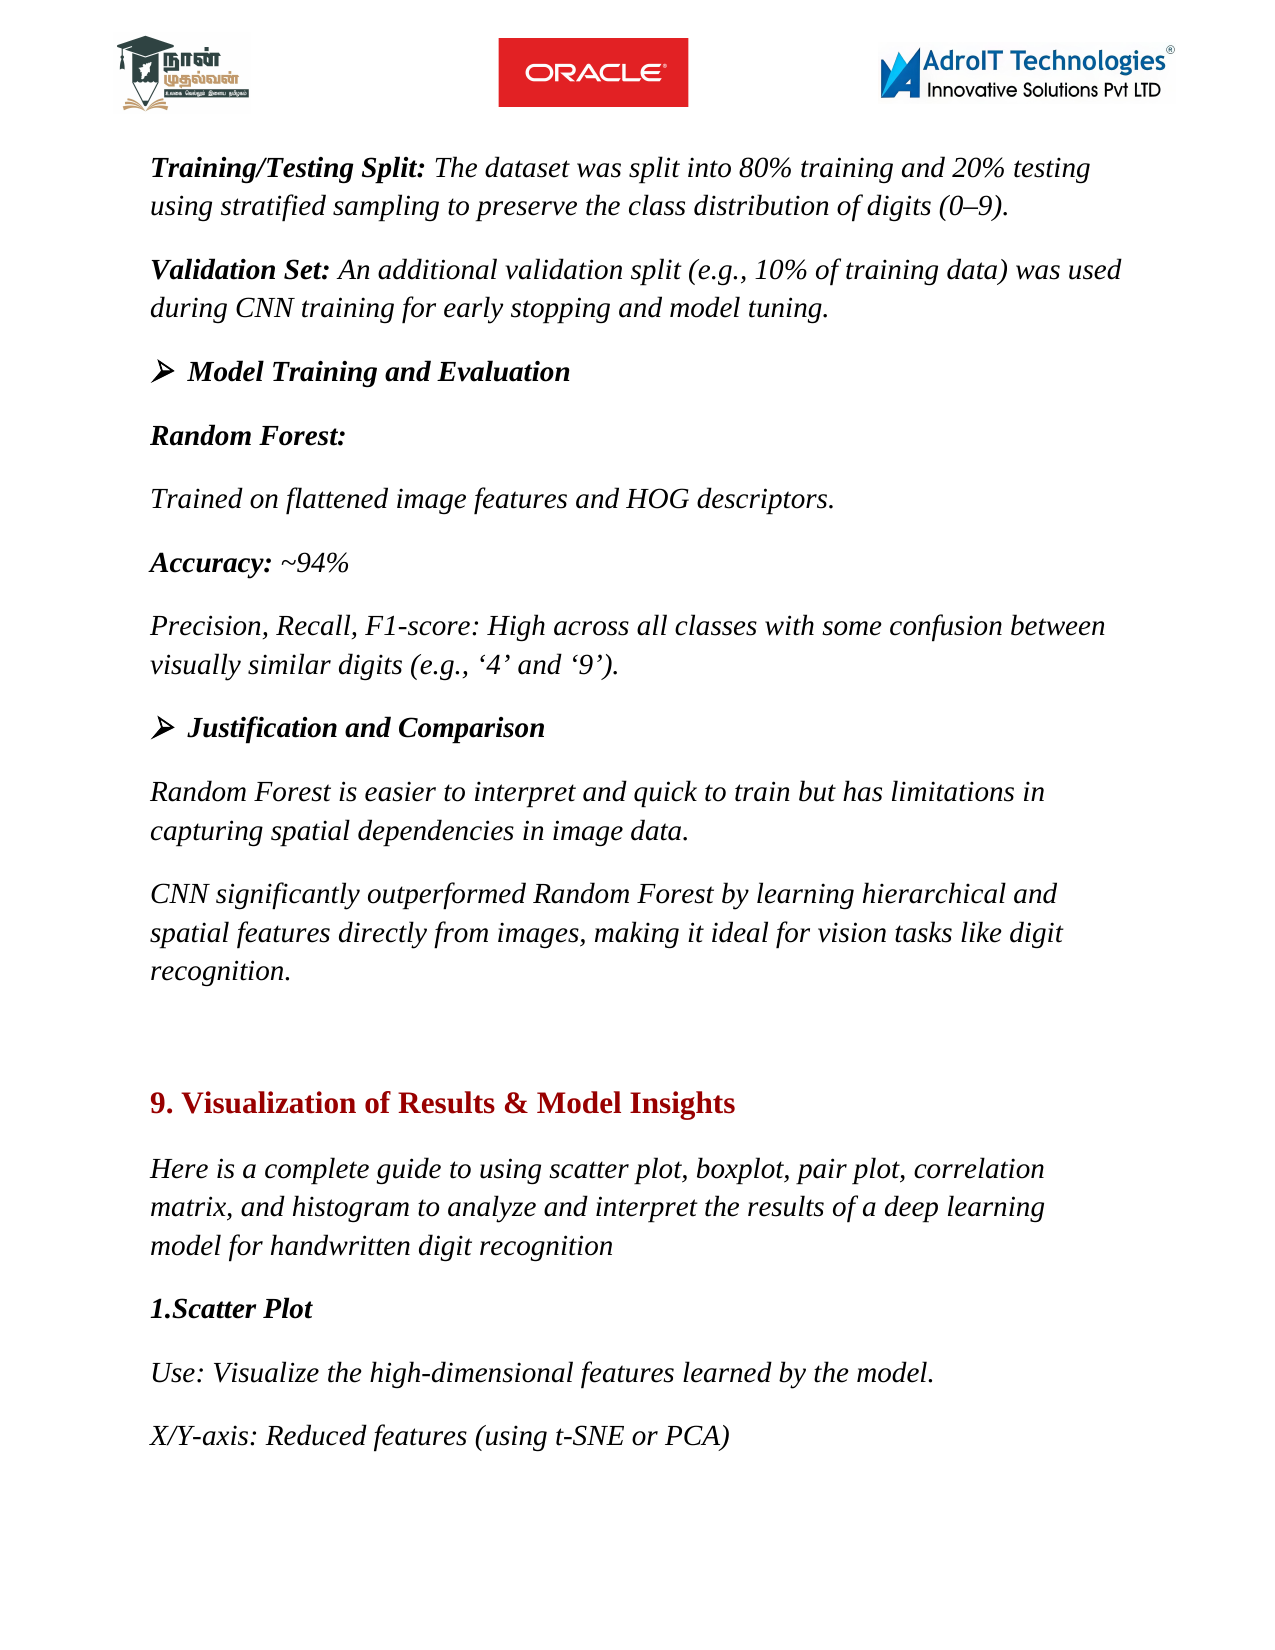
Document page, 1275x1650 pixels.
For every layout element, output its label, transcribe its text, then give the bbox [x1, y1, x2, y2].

text Random Forest is easier to interpret and quick to train but has limitations in capturing spatial dependencies in image data. [150, 774, 1125, 846]
text Random Forest: [150, 418, 1125, 451]
list Model Training and Evaluation [150, 354, 1125, 388]
picture [498, 38, 689, 107]
text Validation Set: An additional validation split (e.g., 10% of training data) was used during CNN training for early stopping and model tuning. [150, 252, 1125, 324]
subtitle 9. Visualization of Results & Model Insights [150, 1084, 1125, 1121]
picture [112, 32, 251, 114]
text Precision, Recall, F1-score: High across all classes with some confusion between visually similar digits (e.g., ‘4’ and ‘9’). [150, 608, 1125, 681]
picture [878, 42, 1177, 104]
text Trained on flattened image features and HOG descriptors. [150, 481, 1125, 515]
text 1.Scatter Plot [150, 1291, 1125, 1325]
text CNN significantly outperformed Random Forest by learning hierarchical and spatial features directly from images, making it ideal for vision tasks like digit recognition. [150, 876, 1125, 987]
text Accuracy: ~94% [150, 545, 1125, 578]
text Here is a complete guide to using scatter plot, boxplot, pair plot, correlation matrix, and histogram to analyze and interpret the results of a deep learning model for handwritten digit recognition [150, 1151, 1125, 1261]
text Training/Testing Split: The dataset was split into 80% training and 20% testing using stratified sampling to preserve the class distribution of digits (0–9). [150, 150, 1125, 222]
text Use: Visualize the high-dimensional features learned by the model. [150, 1355, 1125, 1388]
list Justification and Comparison [150, 711, 1125, 744]
text X/Y-axis: Reduced features (using t-SNE or PCA) [150, 1418, 1125, 1452]
